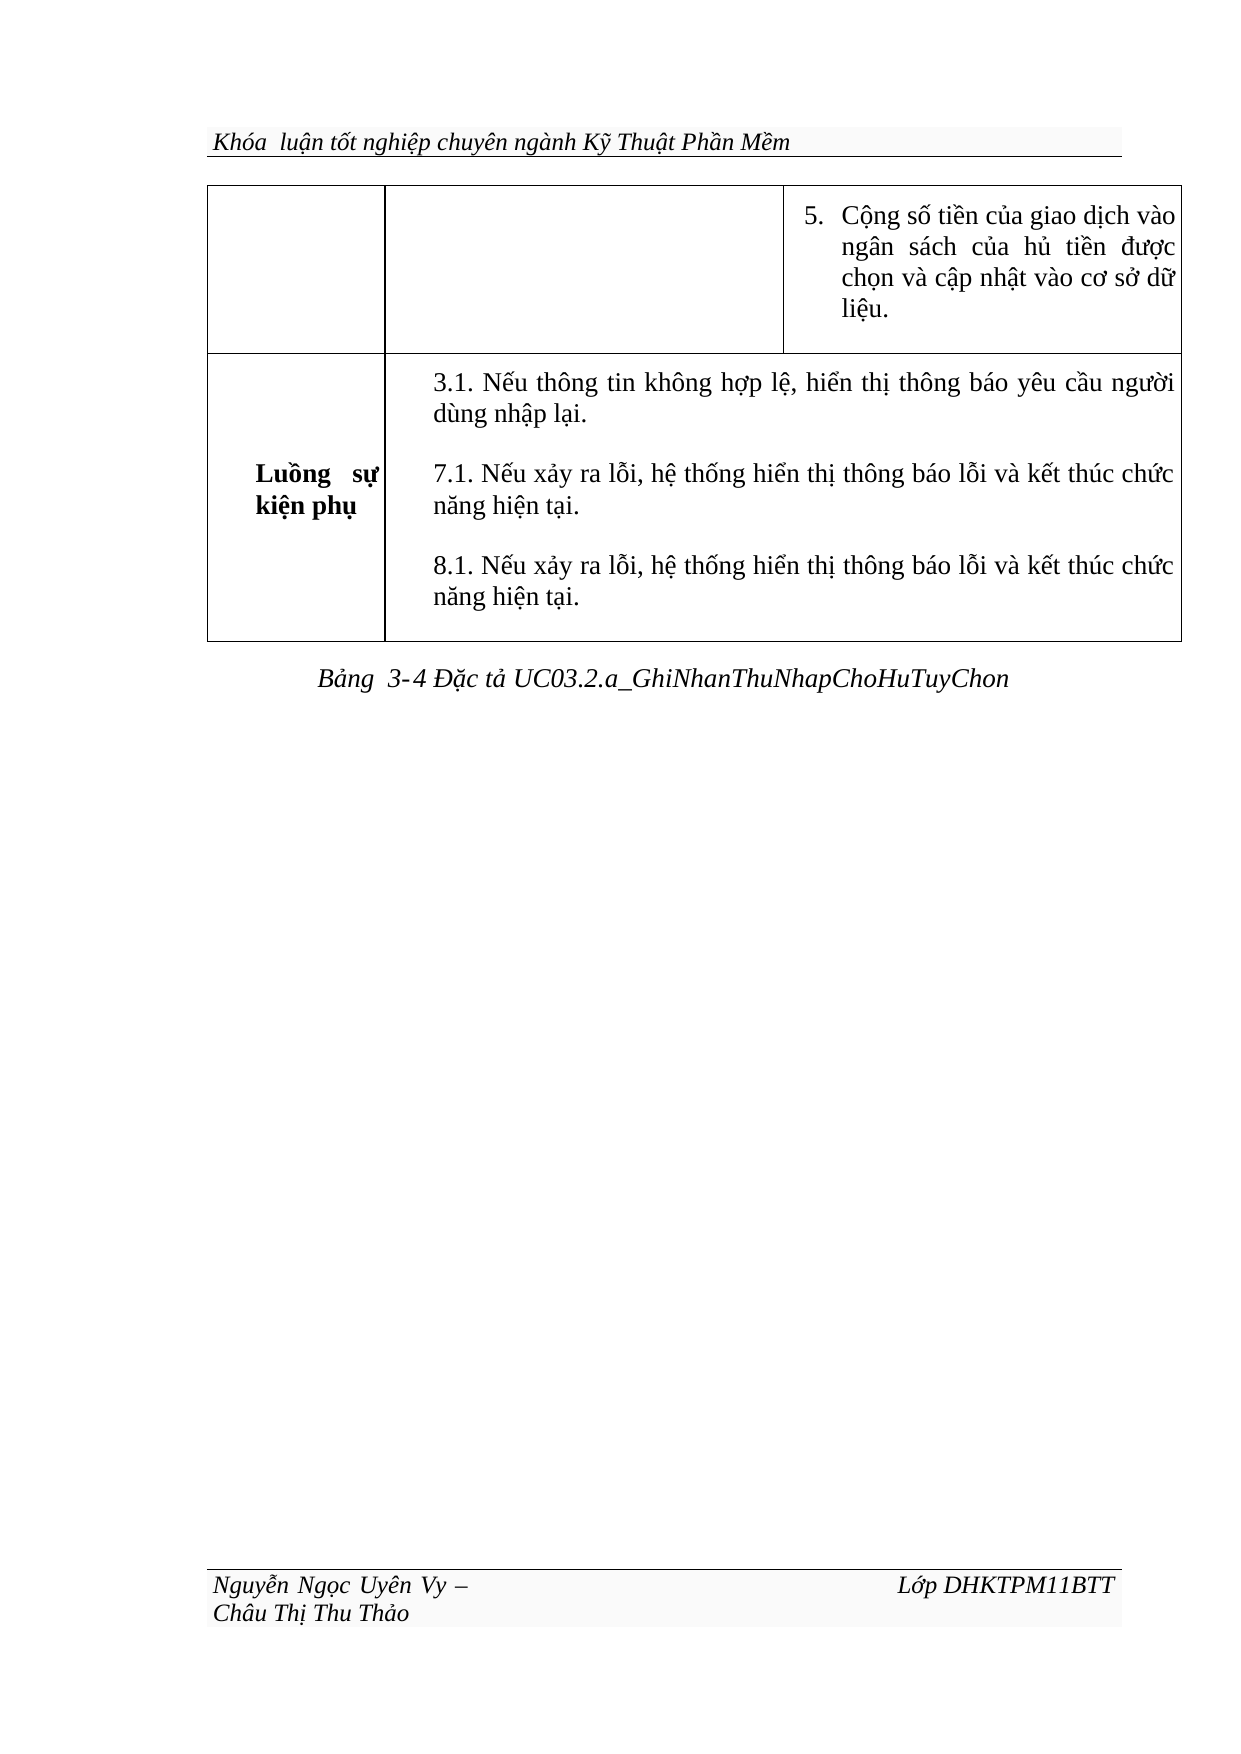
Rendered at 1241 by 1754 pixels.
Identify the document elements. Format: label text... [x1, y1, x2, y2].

table_cell Luồng sự kiện phụ [208, 354, 384, 641]
table_cell [208, 186, 384, 353]
table_cell Cộng số tiền của giao dịch vào ngân sách của hủ tiền được chọn và cập nhật vào cơ sở dữ liệu. [784, 186, 1181, 353]
table_cell 3.1. Nếu thông tin không hợp lệ, hiển thị thông báo yêu cầu người dùng nhập lại. 7.1. Nếu xảy ra lỗi, hệ thống hiển thị thông báo lỗi và kết thúc chức năng hiện tại. 8.1. Nếu xảy ra lỗi, hệ thống hiển thị thông báo lỗi và kết thúc chức năng hiện tại. [386, 354, 1181, 641]
table_cell [386, 186, 783, 353]
